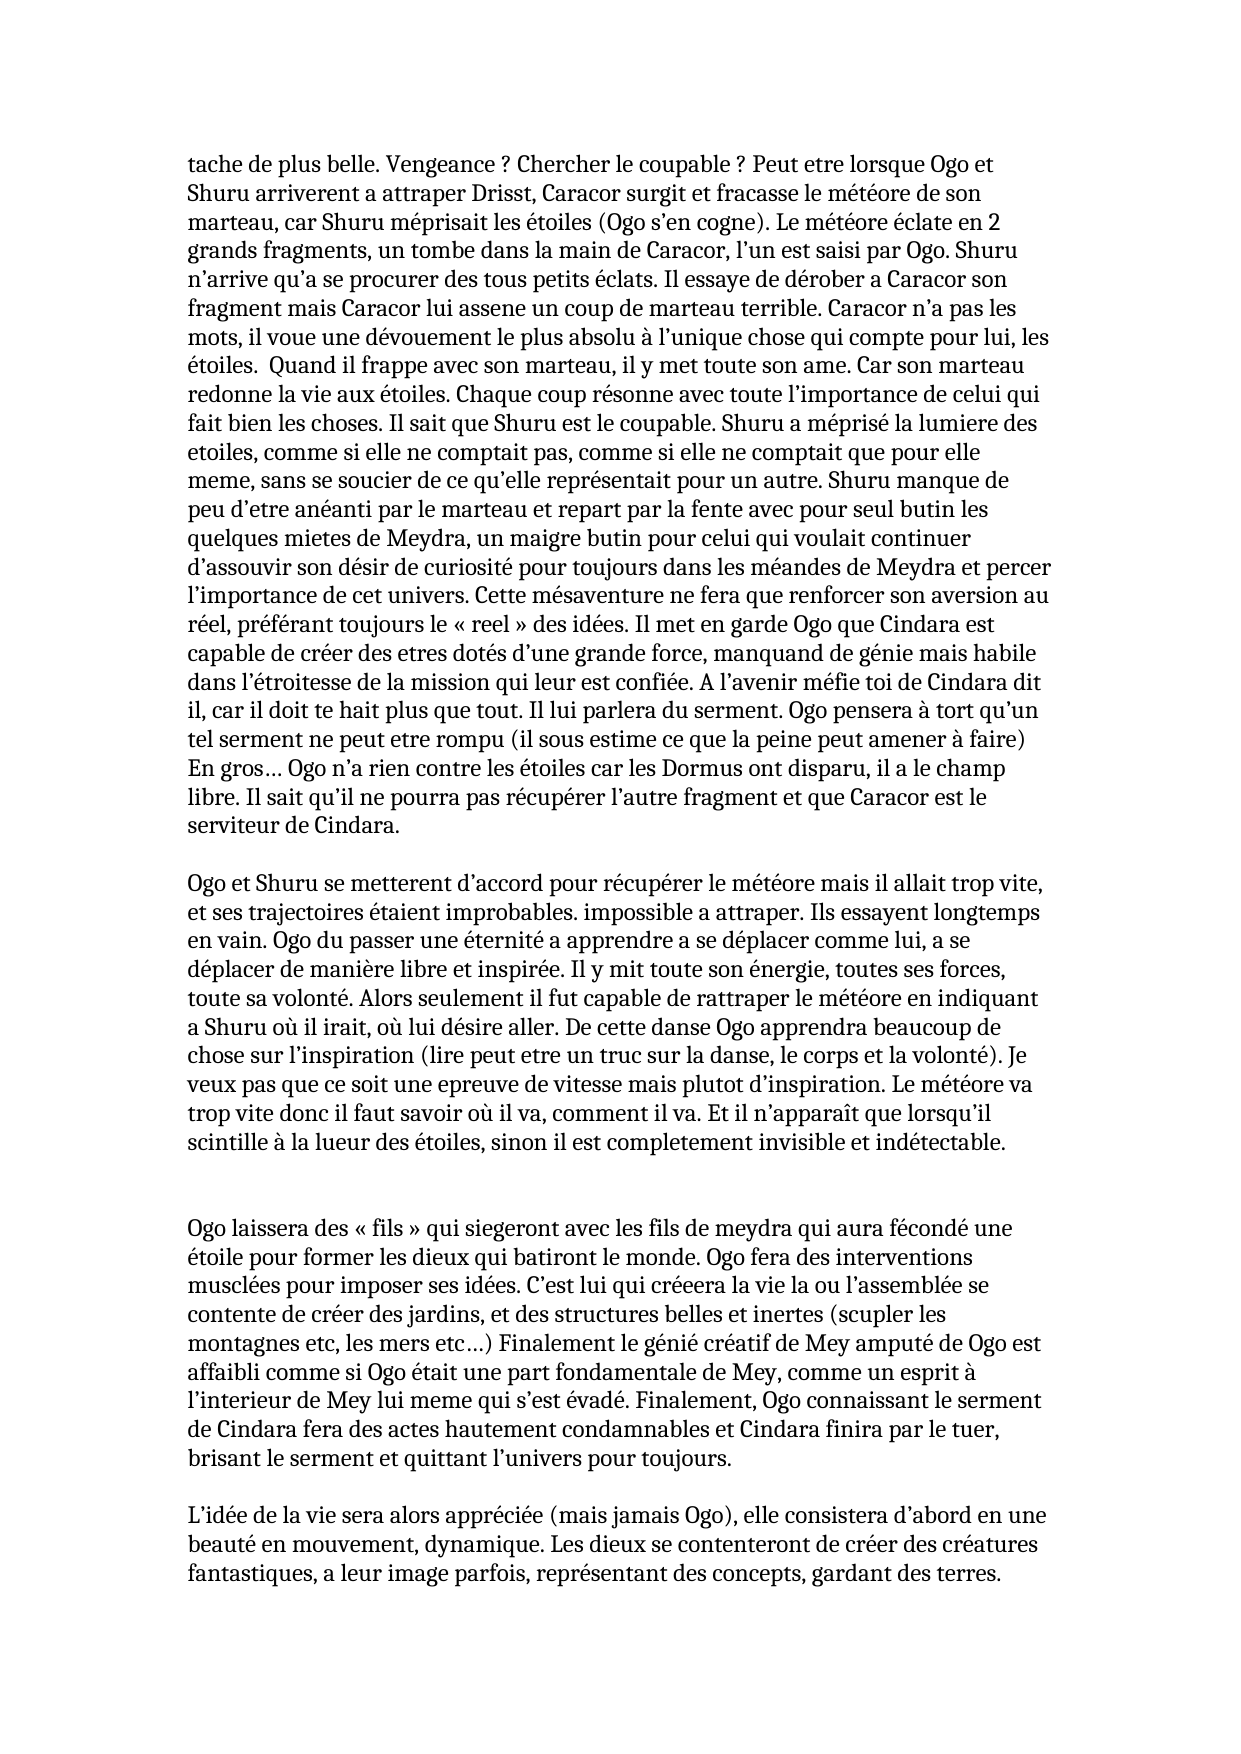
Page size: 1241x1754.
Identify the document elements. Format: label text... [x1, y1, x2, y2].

text Ogo et Shuru se metterent d’accord pour récupérer le météore mais il allait trop vite, et ses trajectoires étaient improbables. impossible a attraper. Ils essayent longtemps en vain. Ogo du passer une éternité a apprendre a se déplacer comme lui, a se déplacer de manière libre et inspirée. Il y mit toute son énergie, toutes ses forces, toute sa volonté. Alors seulement il fut capable de rattraper le météore en indiquant a Shuru où il irait, où lui désire aller. De cette danse Ogo apprendra beaucoup de chose sur l’inspiration (lire peut etre un truc sur la danse, le corps et la volonté). Je veux pas que ce soit une epreuve de vitesse mais plutot d’inspiration. Le météore va trop vite donc il faut savoir où il va, comment il va. Et il n’apparaît que lorsqu’il scintille à la lueur des étoiles, sinon il est completement invisible et indétectable. [187, 869, 1053, 1156]
text Ogo laissera des « fils » qui siegeront avec les fils de meydra qui aura fécondé une étoile pour former les dieux qui batiront le monde. Ogo fera des interventions musclées pour imposer ses idées. C’est lui qui créeera la vie la ou l’assemblée se contente de créer des jardins, et des structures belles et inertes (scupler les montagnes etc, les mers etc…) Finalement le génié créatif de Mey amputé de Ogo est affaibli comme si Ogo était une part fondamentale de Mey, comme un esprit à l’interieur de Mey lui meme qui s’est évadé. Finalement, Ogo connaissant le serment de Cindara fera des actes hautement condamnables et Cindara finira par le tuer, brisant le serment et quittant l’univers pour toujours. [187, 1214, 1053, 1472]
